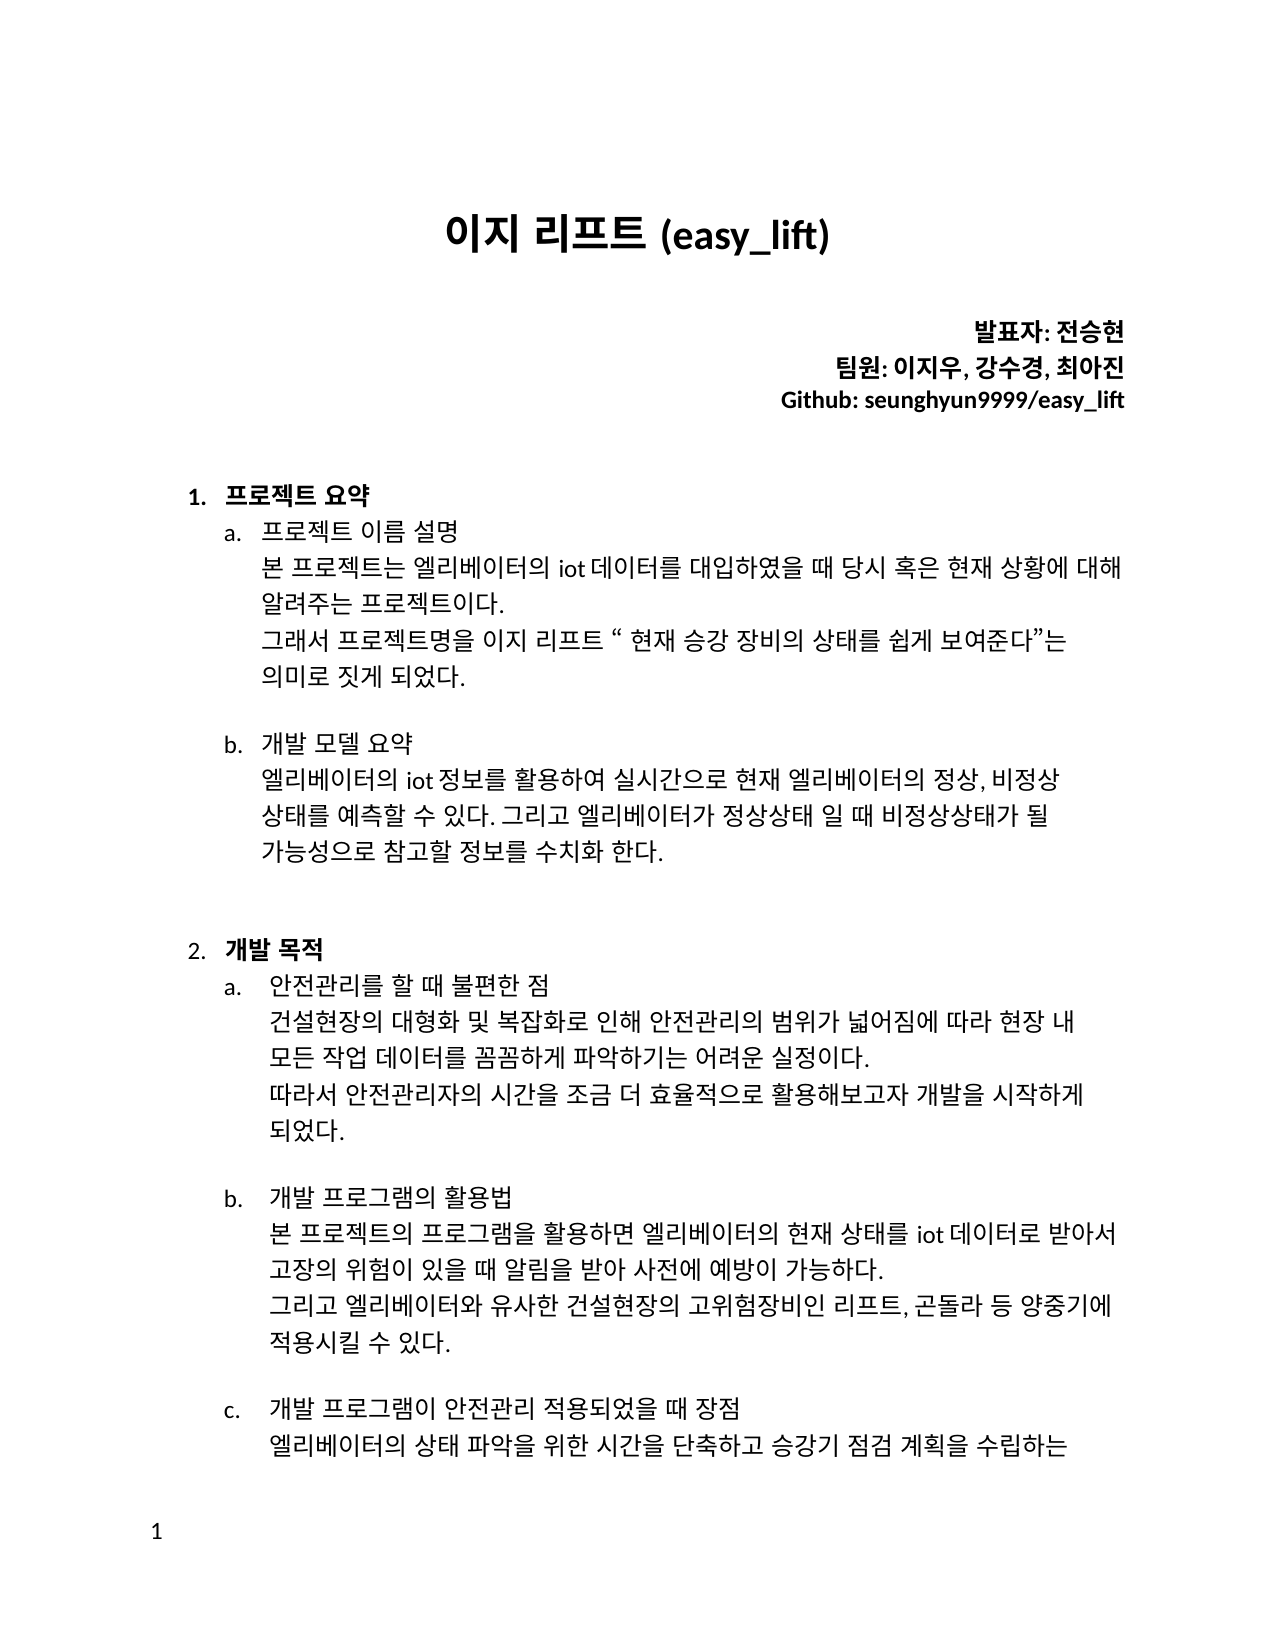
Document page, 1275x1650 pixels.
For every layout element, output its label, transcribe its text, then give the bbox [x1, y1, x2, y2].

list 개발 모델 요약 엘리베이터의 iot정보를 활용하여 실시간으로 현재 엘리베이터의 정상, 비정상 상태를 예측할 수 있다. 그리고 엘리베이터가 정상상태 일 때 비정상상태가 될 가능성으로 참고할 정보를 수치화 한다. [224, 724, 1125, 869]
list 프로젝트 요약 [187, 476, 1125, 512]
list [224, 1390, 1125, 1462]
text 발표자: 전승현 [150, 312, 1125, 348]
list 개발 목적 [187, 930, 1125, 966]
text 이지 리프트 (easy_lift) [150, 201, 1125, 261]
text 팀원: 이지우, 강수경, 최아진 [150, 348, 1125, 384]
list 프로젝트 이름 설명 본 프로젝트는 엘리베이터의 iot데이터를 대입하였을 때 당시 혹은 현재 상황에 대해 알려주는 프로젝트이다. 그래서 프로젝트명을 이지 리프트 “ 현재 승강 장비의 상태를 쉽게 보여준다”는 의미로 짓게 되었다. [224, 512, 1125, 693]
list 개발 프로그램의 활용법 본 프로젝트의 프로그램을 활용하면 엘리베이터의 현재 상태를 iot데이터로 받아서 고장의 위험이 있을 때 알림을 받아 사전에 예방이 가능하다. 그리고 엘리베이터와 유사한 건설현장의 고위험장비인 리프트, 곤돌라 등 양중기에 적용시킬 수 있다. [224, 1178, 1125, 1390]
list 안전관리를 할 때 불편한 점 건설현장의 대형화 및 복잡화로 인해 안전관리의 범위가 넓어짐에 따라 현장 내 모든 작업 데이터를 꼼꼼하게 파악하기는 어려운 실정이다. 따라서 안전관리자의 시간을 조금 더 효율적으로 활용해보고자 개발을 시작하게 되었다. [224, 966, 1125, 1148]
text Github: seunghyun9999/easy_lift [150, 384, 1125, 415]
